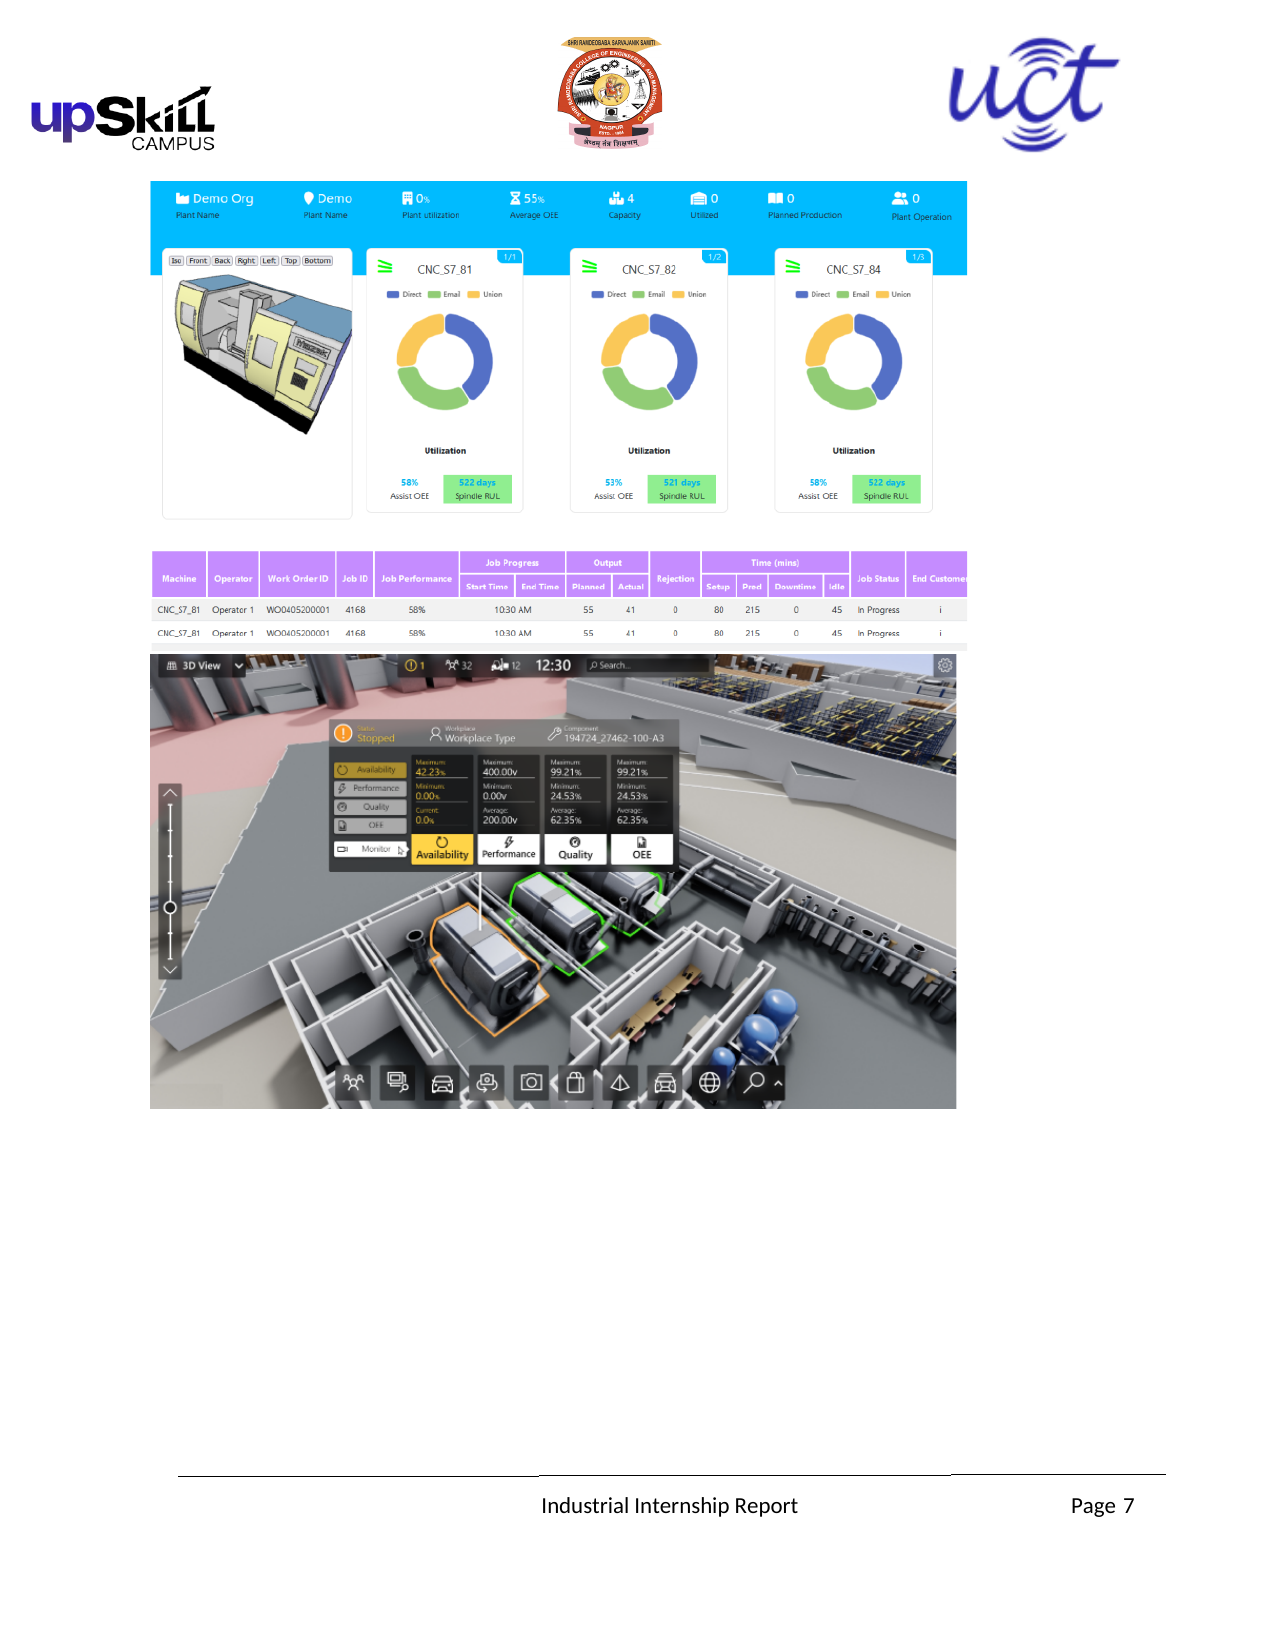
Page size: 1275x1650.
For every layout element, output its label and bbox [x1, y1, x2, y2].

picture [150, 654, 957, 1109]
picture [305, 192, 313, 204]
picture [893, 193, 908, 204]
picture [177, 193, 189, 203]
picture [403, 192, 412, 204]
picture [946, 28, 1125, 154]
picture [610, 193, 624, 204]
picture [0, 73, 246, 154]
picture [557, 37, 663, 149]
picture [150, 249, 968, 651]
picture [769, 193, 782, 203]
picture [511, 192, 520, 204]
picture [691, 193, 706, 204]
